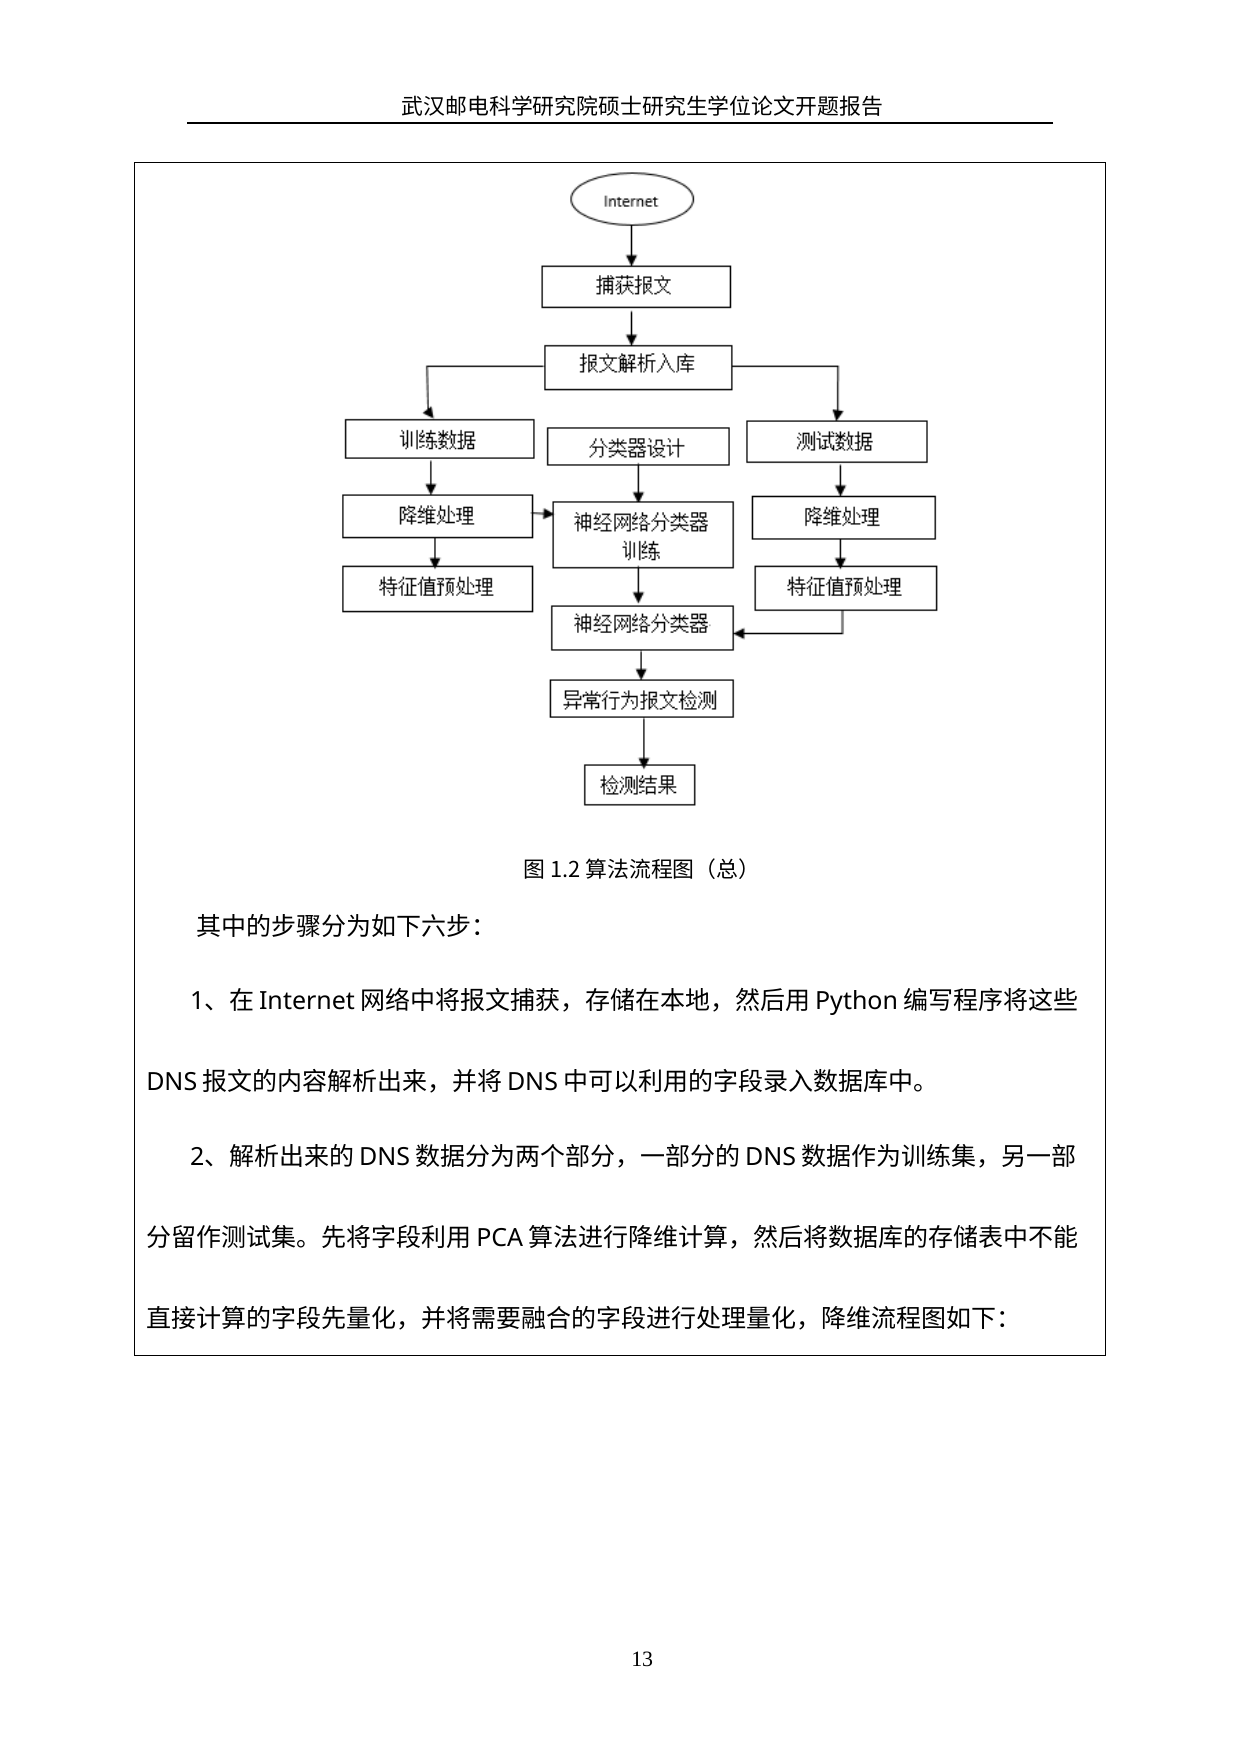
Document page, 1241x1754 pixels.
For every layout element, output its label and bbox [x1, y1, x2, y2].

picture [341, 163, 943, 818]
table_cell [135, 163, 1105, 1355]
